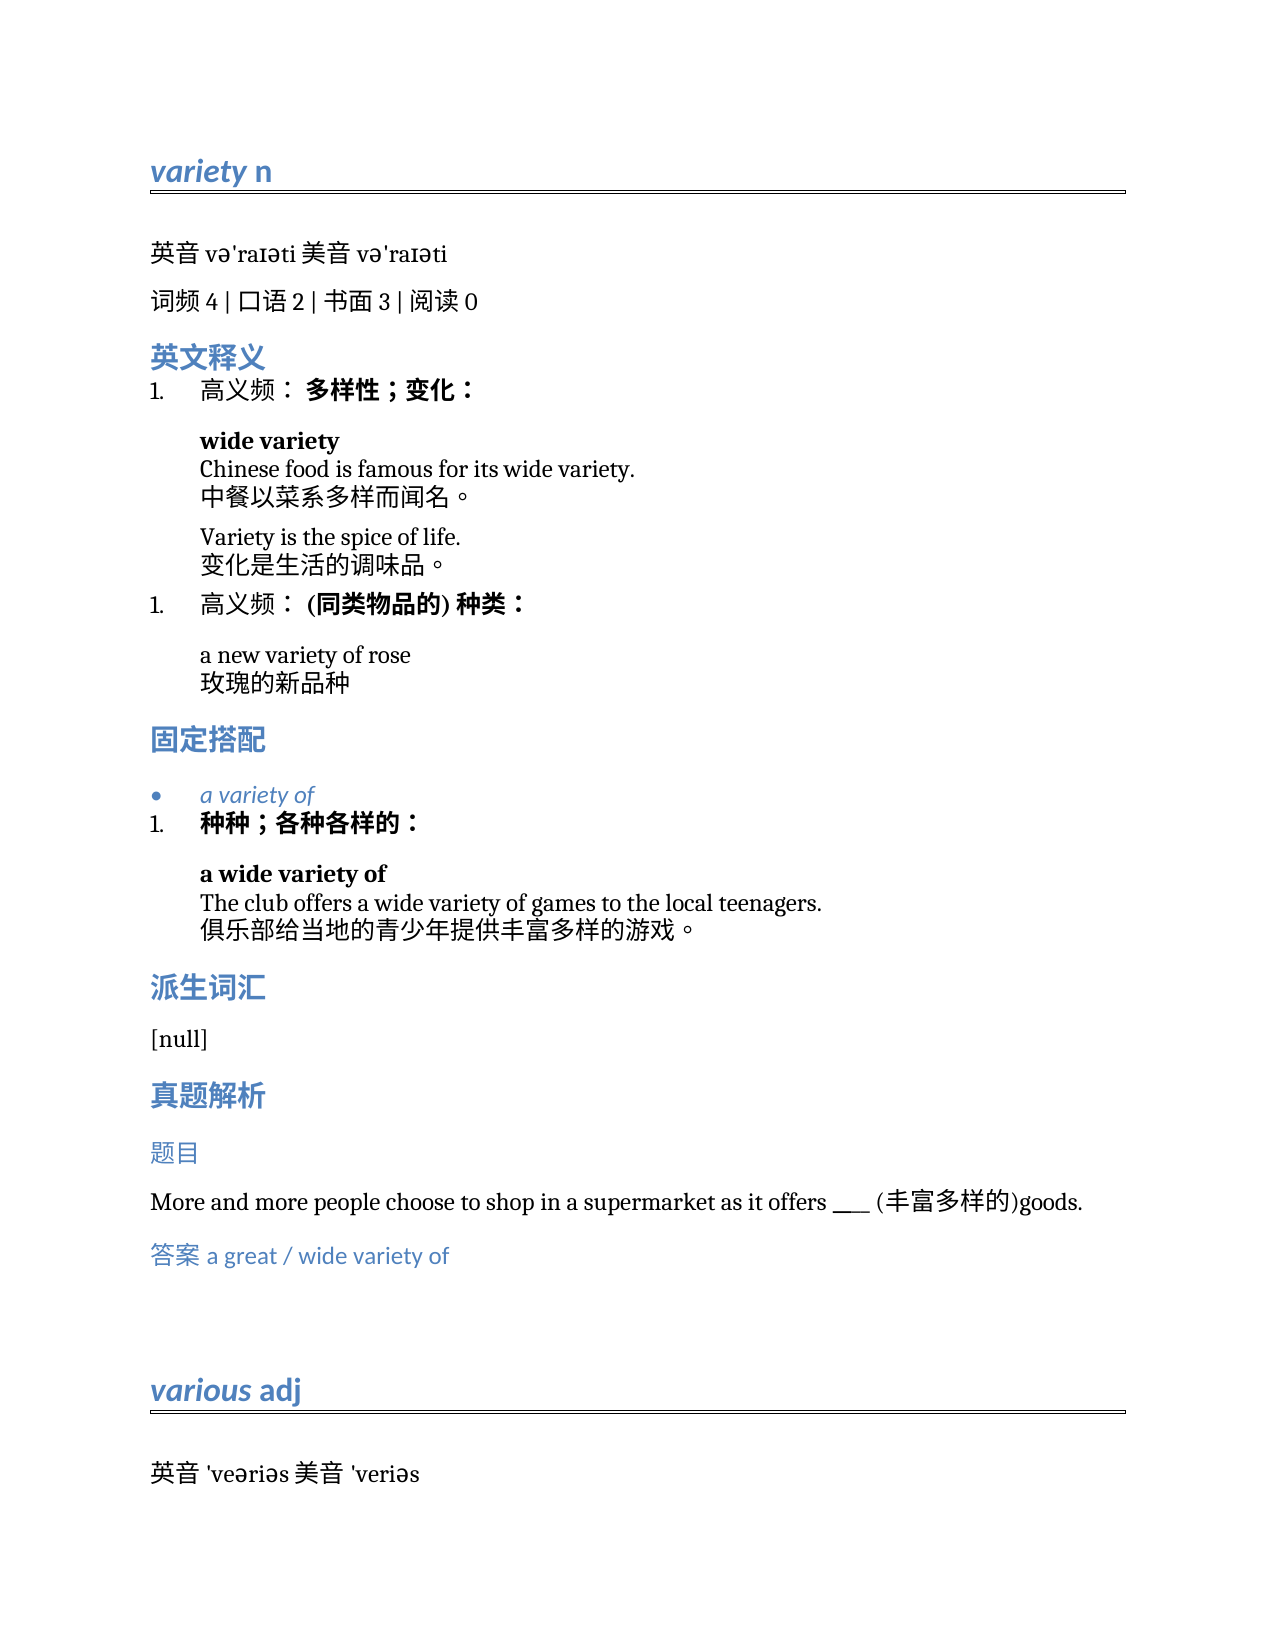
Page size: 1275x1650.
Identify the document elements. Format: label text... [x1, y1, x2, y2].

subtitle 固定搭配 [150, 719, 1125, 759]
list 高义频： 多样性；变化： [150, 377, 1125, 406]
subtitle 答案 a great / wide variety of [150, 1238, 1125, 1272]
subtitle 英文释义 [150, 337, 1125, 377]
list 高义频： (同类物品的) 种类： [150, 591, 1125, 620]
subtitle a variety of [150, 780, 1125, 810]
text 英音 'veəriəs 美音 'veriəs [150, 1460, 1125, 1488]
subtitle 派生词汇 [150, 967, 1125, 1007]
text a wide variety of The club offers a wide variety of games to the local teenagers. 俱乐部给当地的青少年提供丰富多样的游戏。 [200, 860, 1075, 946]
text [null] [150, 1025, 1125, 1054]
subtitle various adj [150, 1369, 1125, 1410]
text 词频 4 | 口语 2 | 书面 3 | 阅读 0 [150, 288, 1125, 317]
list 种种；各种各样的： [150, 810, 1125, 839]
subtitle variety n [150, 150, 1125, 190]
text Variety is the spice of life. 变化是生活的调味品。 [200, 523, 1075, 581]
text a new variety of rose 玫瑰的新品种 [200, 641, 1075, 698]
subtitle 题目 [150, 1135, 1125, 1169]
text 英音 və'raɪəti 美音 və'raɪəti [150, 240, 1125, 269]
text More and more people choose to shop in a supermarket as it offers ____ (丰富多样的)goods. [150, 1188, 1125, 1217]
subtitle 真题解析 [150, 1075, 1125, 1114]
text wide variety Chinese food is famous for its wide variety. 中餐以菜系多样而闻名。 [200, 427, 1075, 513]
